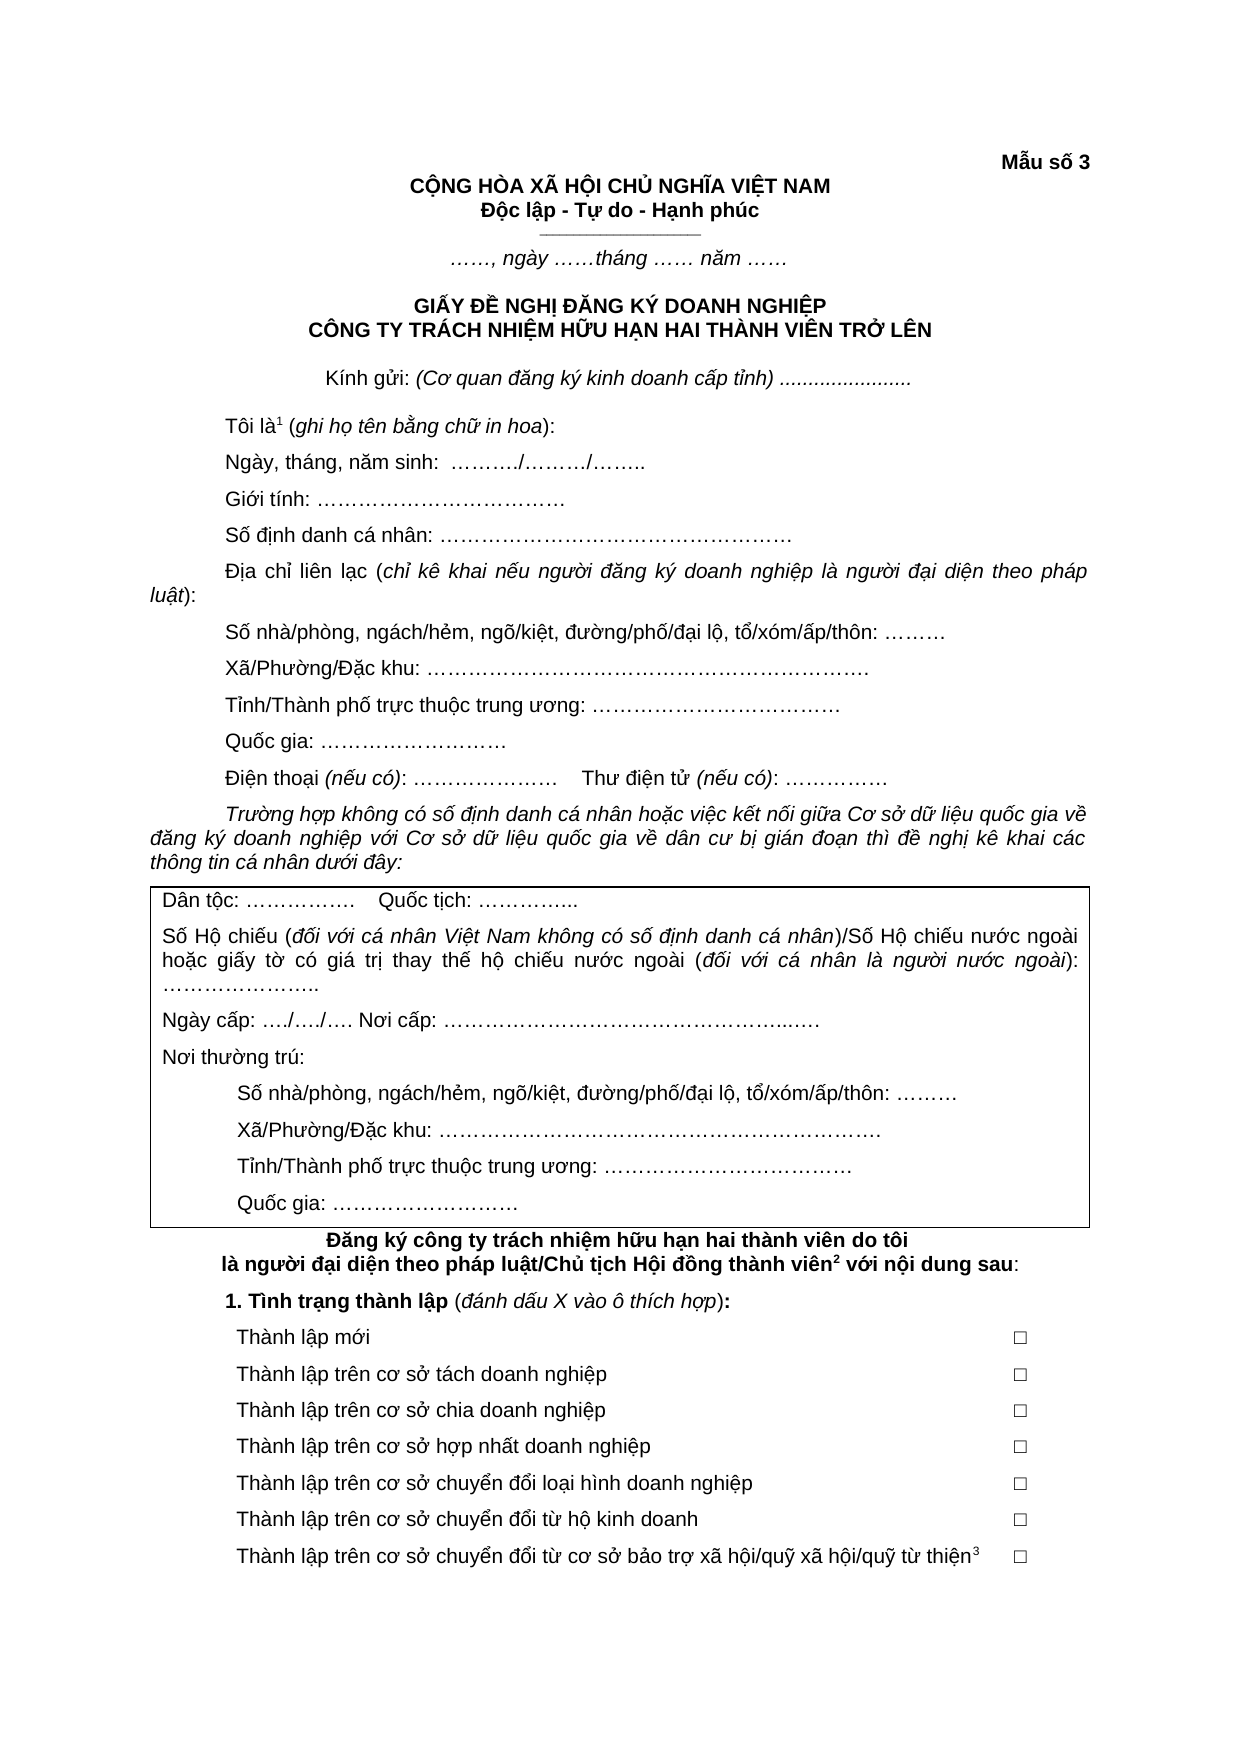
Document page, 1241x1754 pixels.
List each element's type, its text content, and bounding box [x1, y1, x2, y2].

text GIẤY ĐỀ NGHỊ ĐĂNG KÝ DOANH NGHIỆP CÔNG TY TRÁCH NHIỆM HỮU HẠN HAI THÀNH VIÊN TRỞ LÊN [150, 294, 1090, 342]
text Tỉnh/Thành phố trực thuộc trung ương: ……………………………… [150, 693, 1090, 717]
text Đăng ký công ty trách nhiệm hữu hạn hai thành viên do tôi là người đại diện theo pháp luật/Chủ tịch Hội đồng thành viên2 với nội dung sau: [150, 1228, 1090, 1276]
text Xã/Phường/Đặc khu: ………………………………………………………. [150, 656, 1090, 680]
text Địa chỉ liên lạc (chỉ kê khai nếu người đăng ký doanh nghiệp là người đại diện theo pháp luật): [150, 559, 1090, 607]
text Số nhà/phòng, ngách/hẻm, ngõ/kiệt, đường/phố/đại lộ, tổ/xóm/ấp/thôn: ……… [150, 620, 1090, 644]
text Kính gửi: (Cơ quan đăng ký kinh doanh cấp tỉnh) ....................... [150, 366, 1090, 389]
text Giới tính: ……………………………… [150, 486, 1090, 510]
text Số định danh cá nhân: …………………………………………… [150, 523, 1090, 547]
text 1. Tình trạng thành lập (đánh dấu X vào ô thích hợp): [150, 1288, 1090, 1312]
text Ngày, tháng, năm sinh: ………./………/…….. [150, 450, 1090, 474]
text Trường hợp không có số định danh cá nhân hoặc việc kết nối giữa Cơ sở dữ liệu quốc gia về đăng ký doanh nghiệp với Cơ sở dữ liệu quốc gia về dân cư bị gián đoạn thì đề nghị kê khai các thông tin cá nhân dưới đây: [150, 802, 1090, 874]
text Quốc gia: ……………………… [150, 729, 1090, 753]
text Tôi là1 (ghi họ tên bằng chữ in hoa): [150, 413, 1090, 437]
text ________________________ [150, 222, 1090, 246]
text CỘNG HÒA XÃ HỘI CHỦ NGHĨA VIỆT NAM [150, 174, 1090, 198]
text ……, ngày ……tháng …… năm …… [150, 246, 1090, 270]
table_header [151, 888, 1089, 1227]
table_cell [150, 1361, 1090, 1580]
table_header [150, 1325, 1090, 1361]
text Điện thoại (nếu có): ………………… Thư điện tử (nếu có): …………… [150, 766, 1090, 789]
text Mẫu số 3 [150, 150, 1090, 174]
text Độc lập - Tự do - Hạnh phúc [150, 198, 1090, 222]
